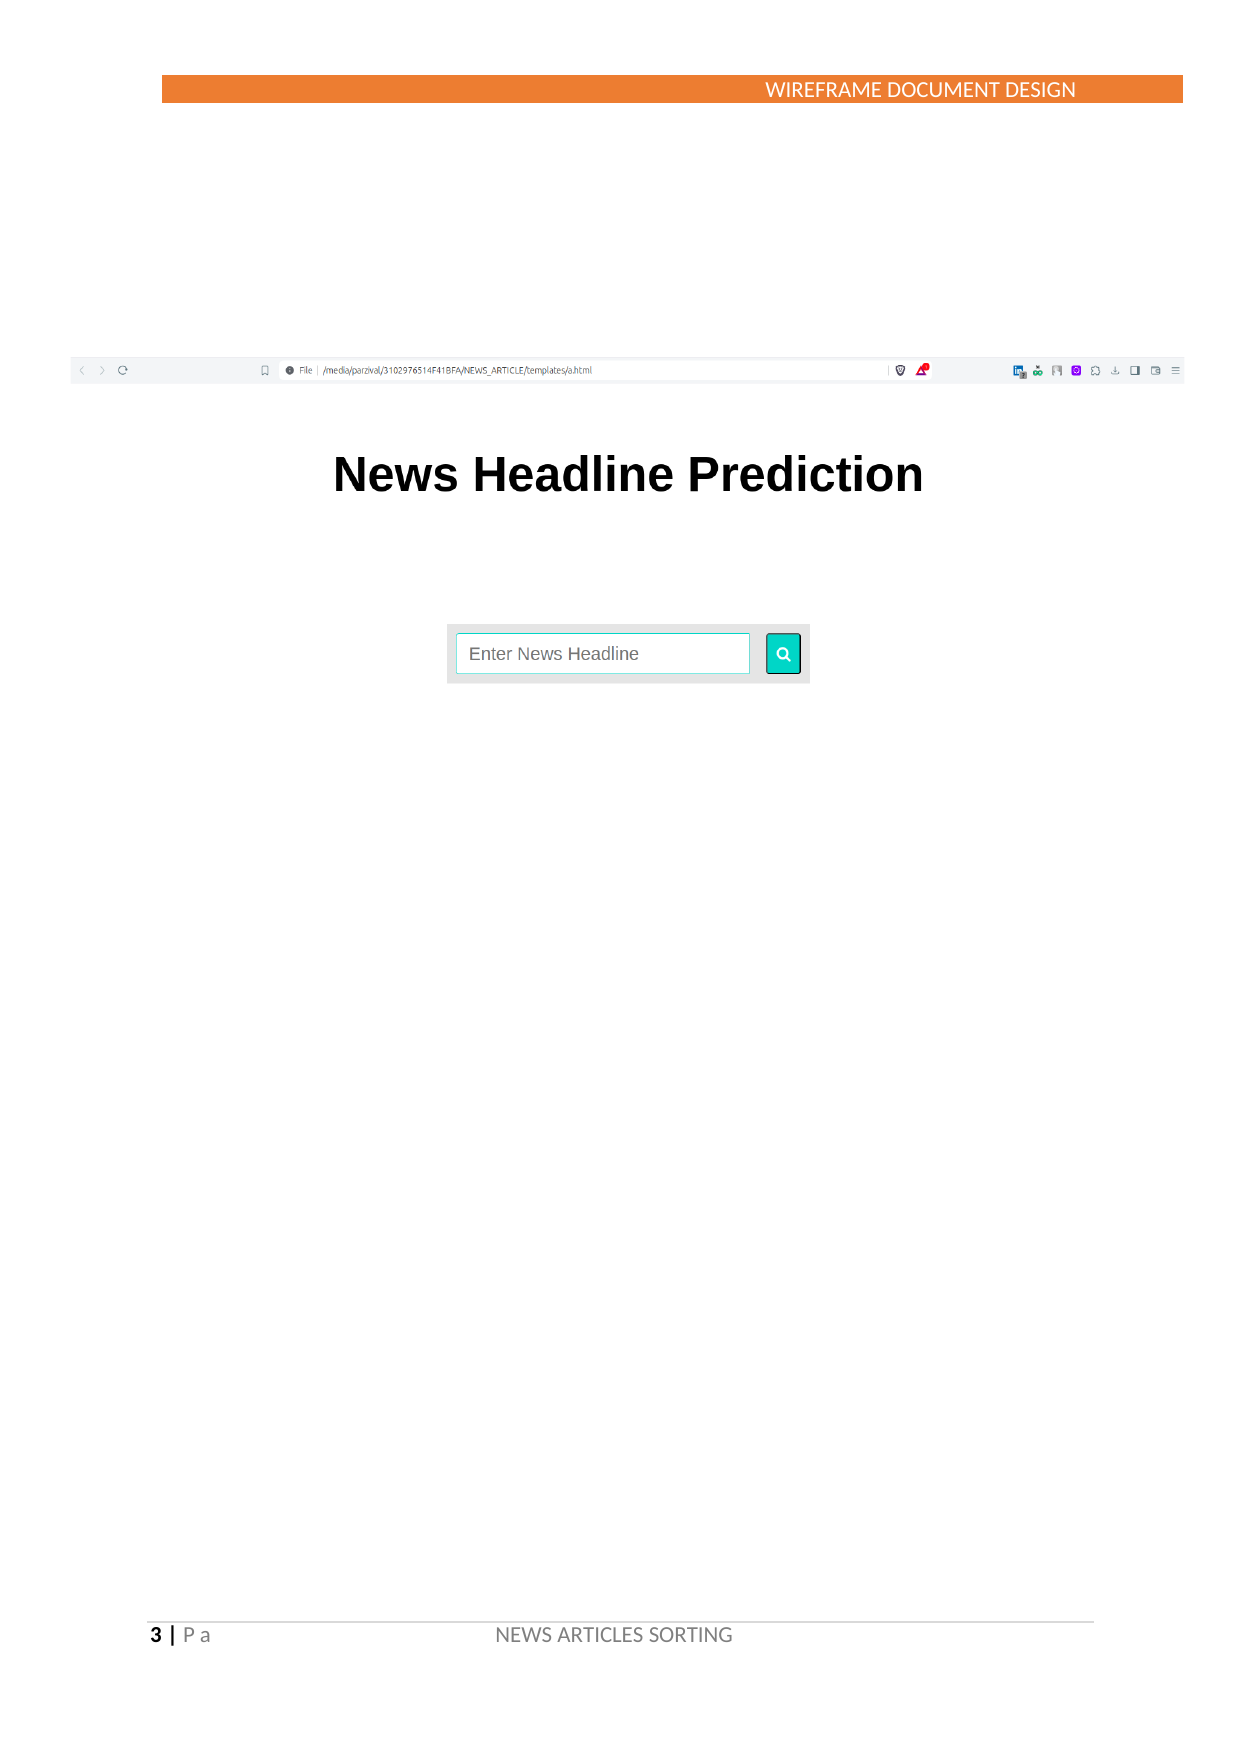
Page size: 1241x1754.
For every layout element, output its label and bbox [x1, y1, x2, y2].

picture [70, 357, 1185, 984]
